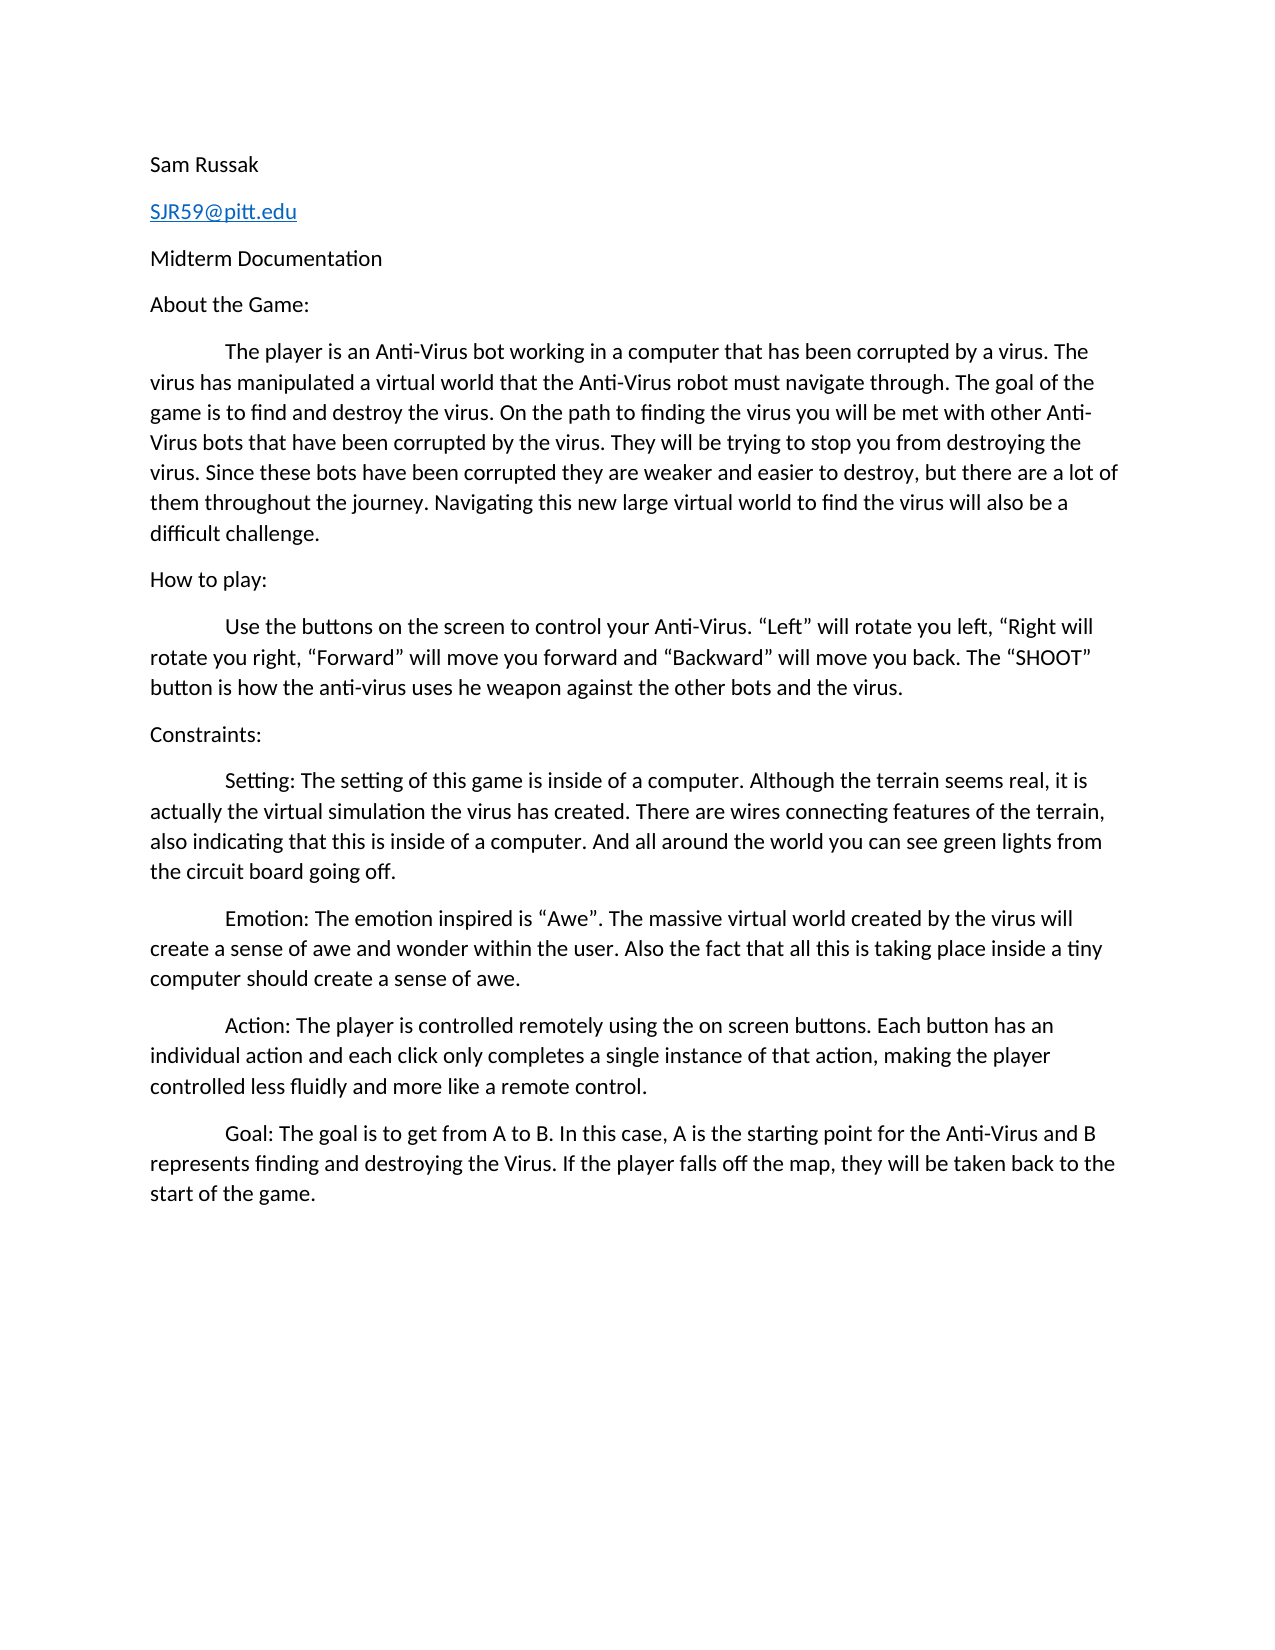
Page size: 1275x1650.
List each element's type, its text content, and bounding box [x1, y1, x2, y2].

text How to play: [150, 566, 1125, 594]
text Sam Russak [150, 150, 1125, 178]
text Midterm Documentation [150, 244, 1125, 272]
text Constraints: [150, 720, 1125, 748]
text Setting: The setting of this game is inside of a computer. Although the terrain seems real, it is actually the virtual simulation the virus has created. There are wires connecting features of the terrain, also indicating that this is inside of a computer. And all around the world you can see green lights from the circuit board going off. [150, 767, 1125, 885]
text Use the buttons on the screen to control your Anti-Virus. “Left” will rotate you left, “Right will rotate you right, “Forward” will move you forward and “Backward” will move you back. The “SHOOT” button is how the anti-virus uses he weapon against the other bots and the virus. [150, 612, 1125, 701]
text The player is an Anti-Virus bot working in a computer that has been corrupted by a virus. The virus has manipulated a virtual world that the Anti-Virus robot must navigate through. The goal of the game is to find and destroy the virus. On the path to finding the virus you will be met with other Anti-Virus bots that have been corrupted by the virus. They will be trying to stop you from destroying the virus. Since these bots have been corrupted they are weaker and easier to destroy, but there are a lot of them throughout the journey. Navigating this new large virtual world to find the virus will also be a difficult challenge. [150, 337, 1125, 547]
text Action: The player is controlled remotely using the on screen buttons. Each button has an individual action and each click only completes a single instance of that action, making the player controlled less fluidly and more like a remote control. [150, 1011, 1125, 1100]
text Goal: The goal is to get from A to B. In this case, A is the starting point for the Anti-Virus and B represents finding and destroying the Virus. If the player falls off the map, they will be taken back to the start of the game. [150, 1119, 1125, 1207]
text Emotion: The emotion inspired is “Awe”. The massive virtual world created by the virus will create a sense of awe and wonder within the user. Also the fact that all this is taking place inside a tiny computer should create a sense of awe. [150, 904, 1125, 993]
text SJR59@pitt.edu [150, 197, 1125, 225]
text About the Game: [150, 291, 1125, 319]
